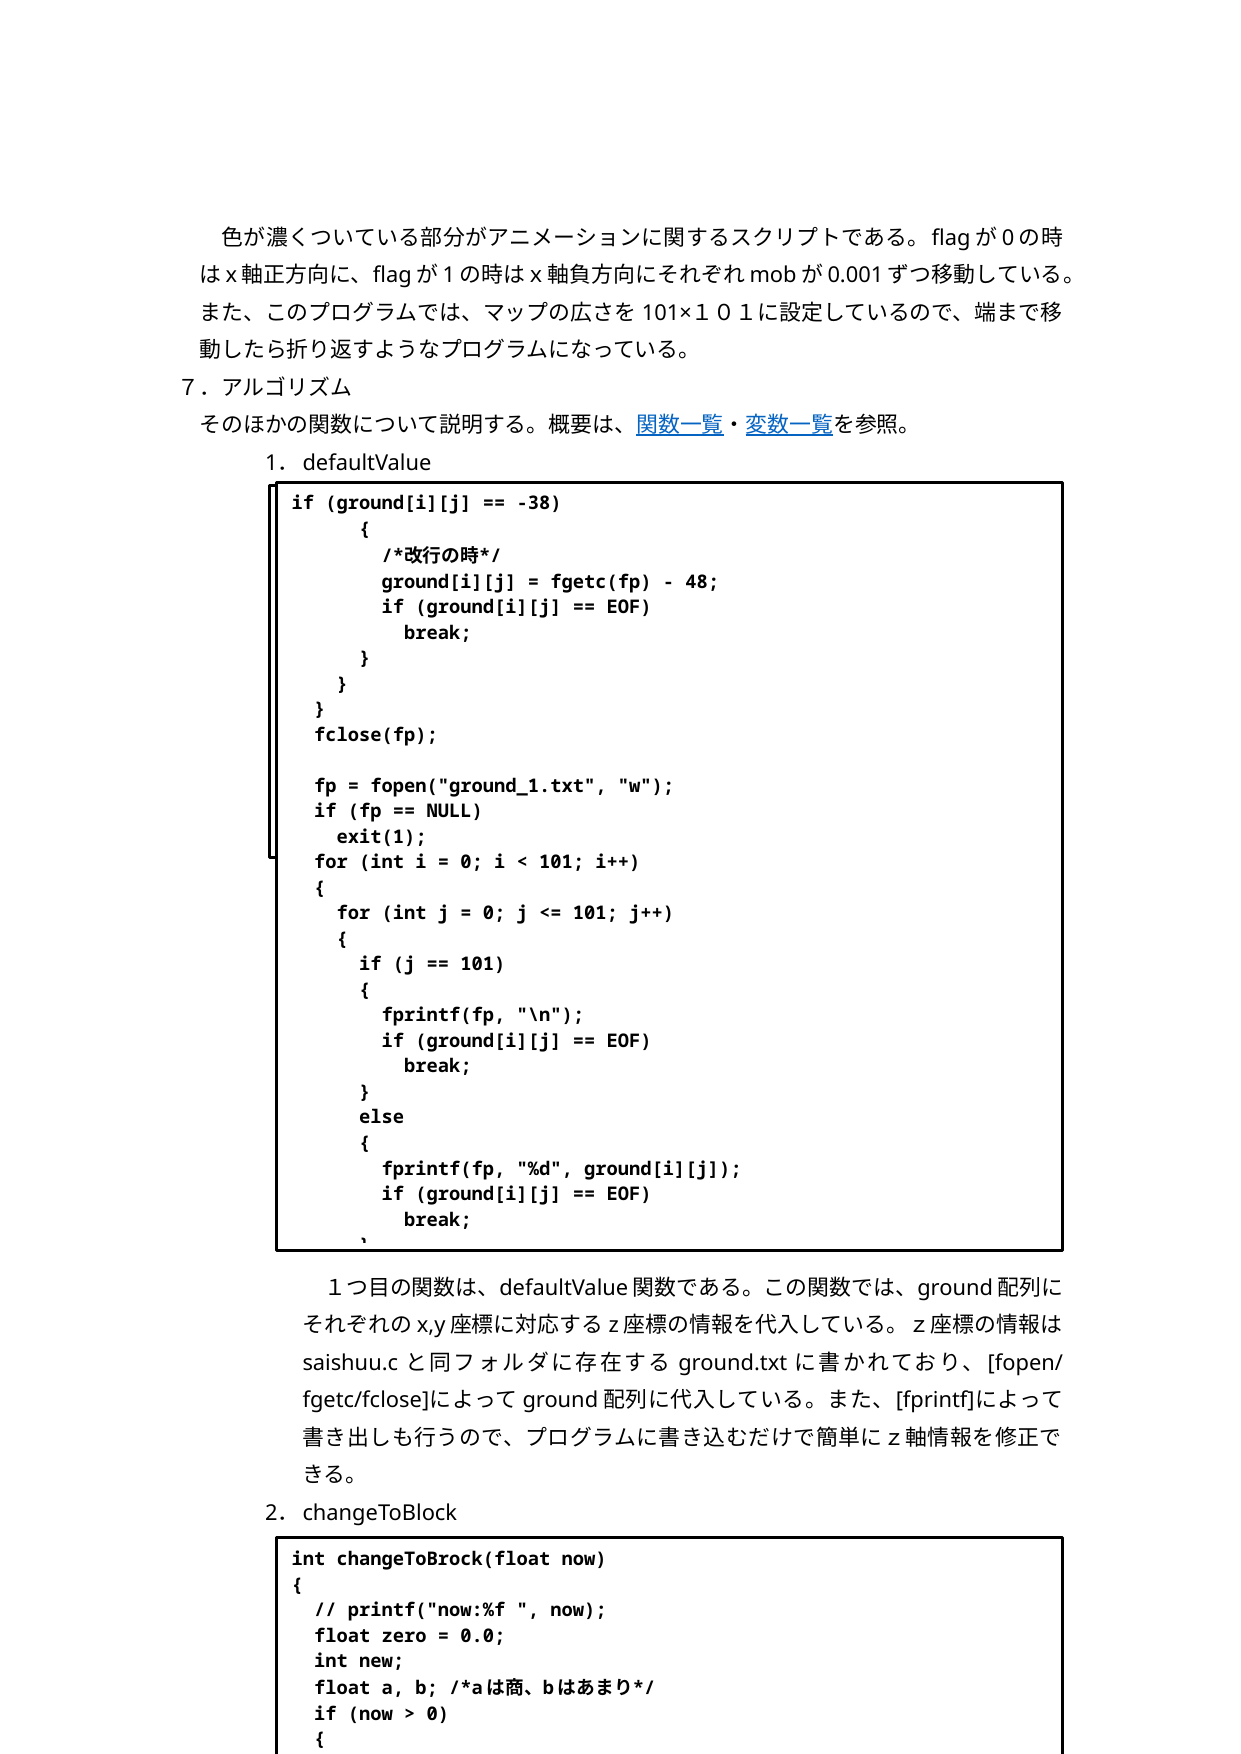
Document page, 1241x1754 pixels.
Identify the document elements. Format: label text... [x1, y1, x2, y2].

list １つ目の関数は、defaultValue関数である。この関数では、ground配列にそれぞれのx,y座標に対応するz座標の情報を代入している。ｚ座標の情報はsaishuu.cと同フォルダに存在するground.txtに書かれており、[fopen/fgetc/fclose]によってground配列に代入している。また、[fprintf]によって書き出しも行うので、プログラムに書き込むだけで簡単にｚ軸情報を修正できる。 [302, 1252, 1063, 1492]
list ７．アルゴリズム [177, 367, 1063, 404]
list そのほかの関数について説明する。概要は、関数一覧・変数一覧を参照。 [177, 404, 1063, 442]
list changeToBlock [265, 1492, 1063, 1529]
list defaultValue [265, 442, 1063, 479]
list 色が濃くついている部分がアニメーションに関するスクリプトである。flagが0の時はx軸正方向に、flagが1の時はｘ軸負方向にそれぞれmobが0.001ずつ移動している。また、このプログラムでは、マップの広さを101×１０１に設定しているので、端まで移動したら折り返すようなプログラムになっている。 [177, 217, 1063, 367]
